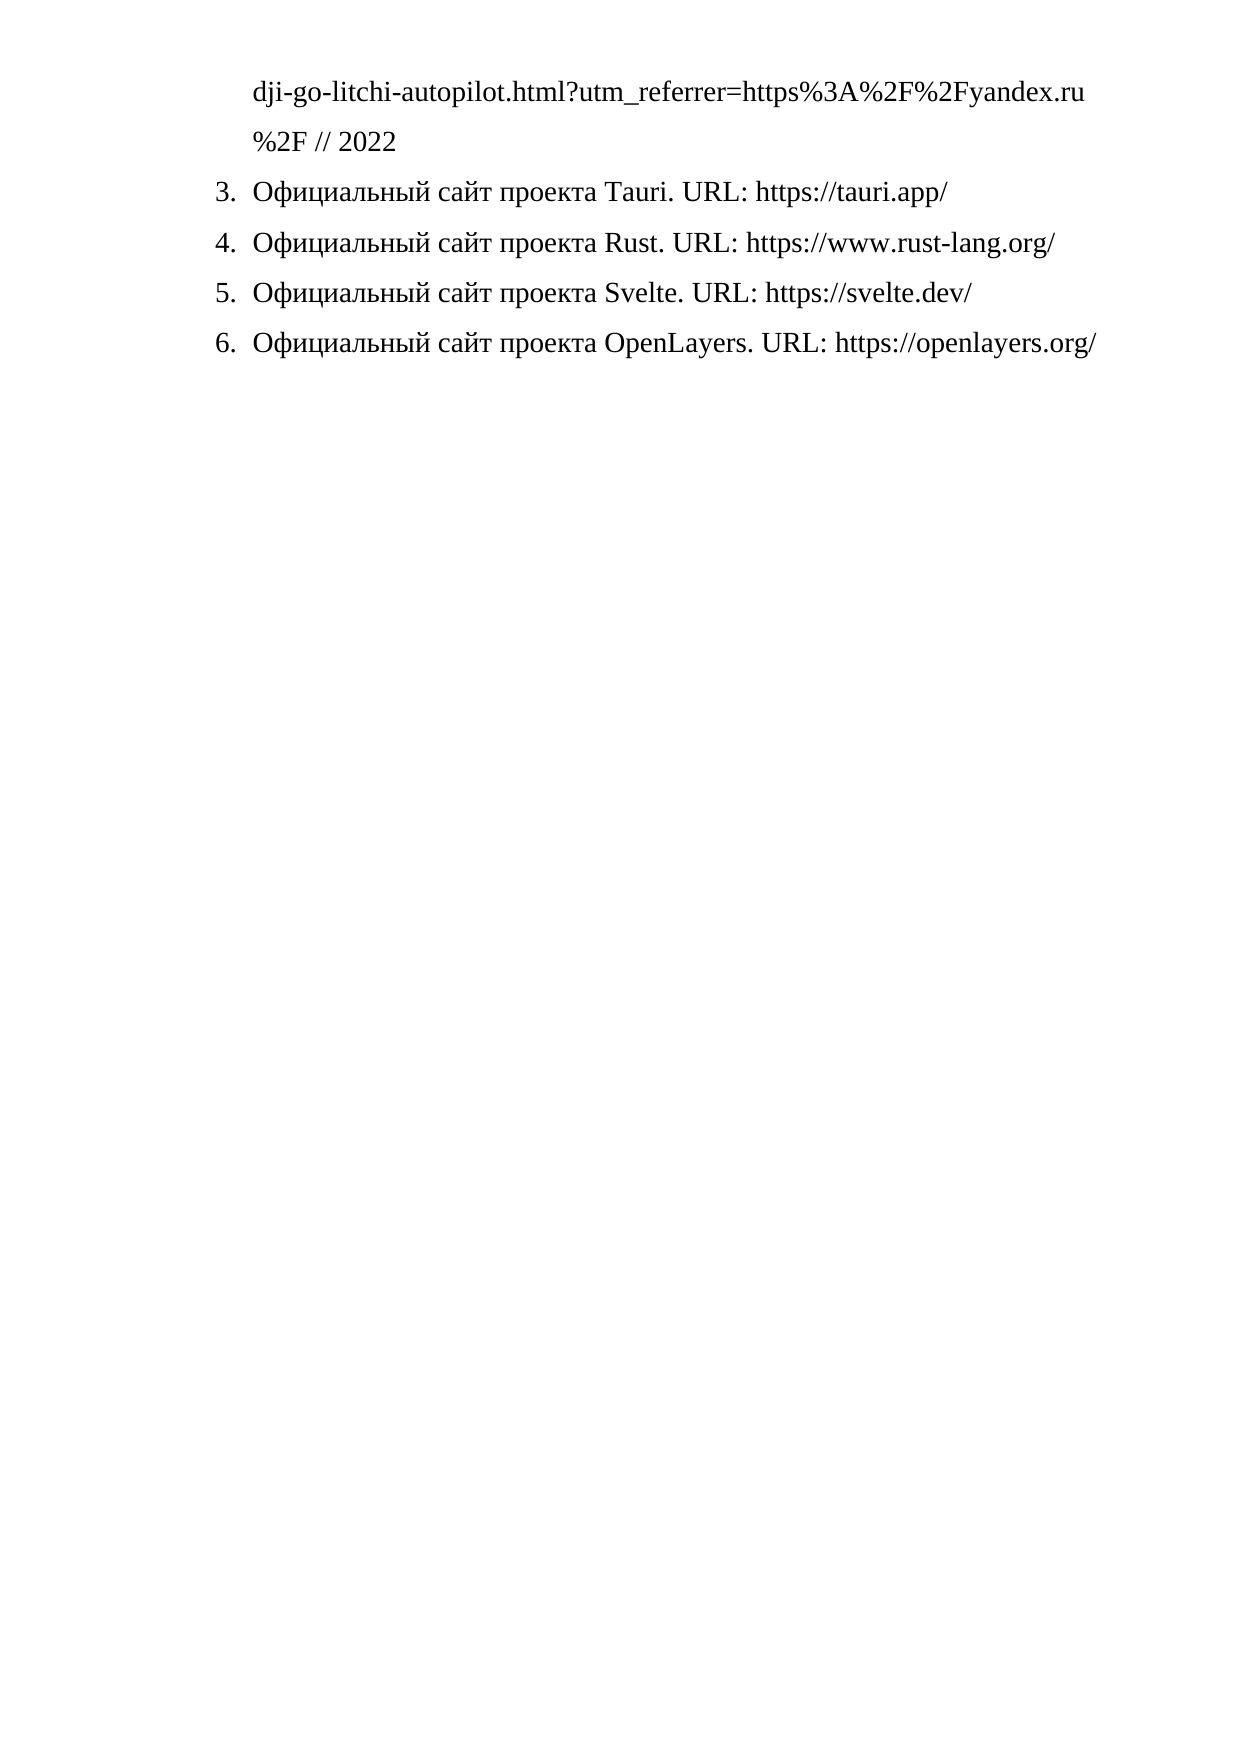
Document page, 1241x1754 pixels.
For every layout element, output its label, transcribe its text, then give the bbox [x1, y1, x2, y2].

list Официальный сайт проекта Rust. URL: https://www.rust-lang.org/ [215, 225, 1152, 258]
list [215, 74, 1152, 158]
list Официальный сайт проекта Tauri. URL: https://tauri.app/ [215, 174, 1152, 208]
list Официальный сайт проекта Svelte. URL: https://svelte.dev/ [215, 275, 1152, 309]
list Официальный сайт проекта OpenLayers. URL: https://openlayers.org/ [215, 325, 1152, 359]
